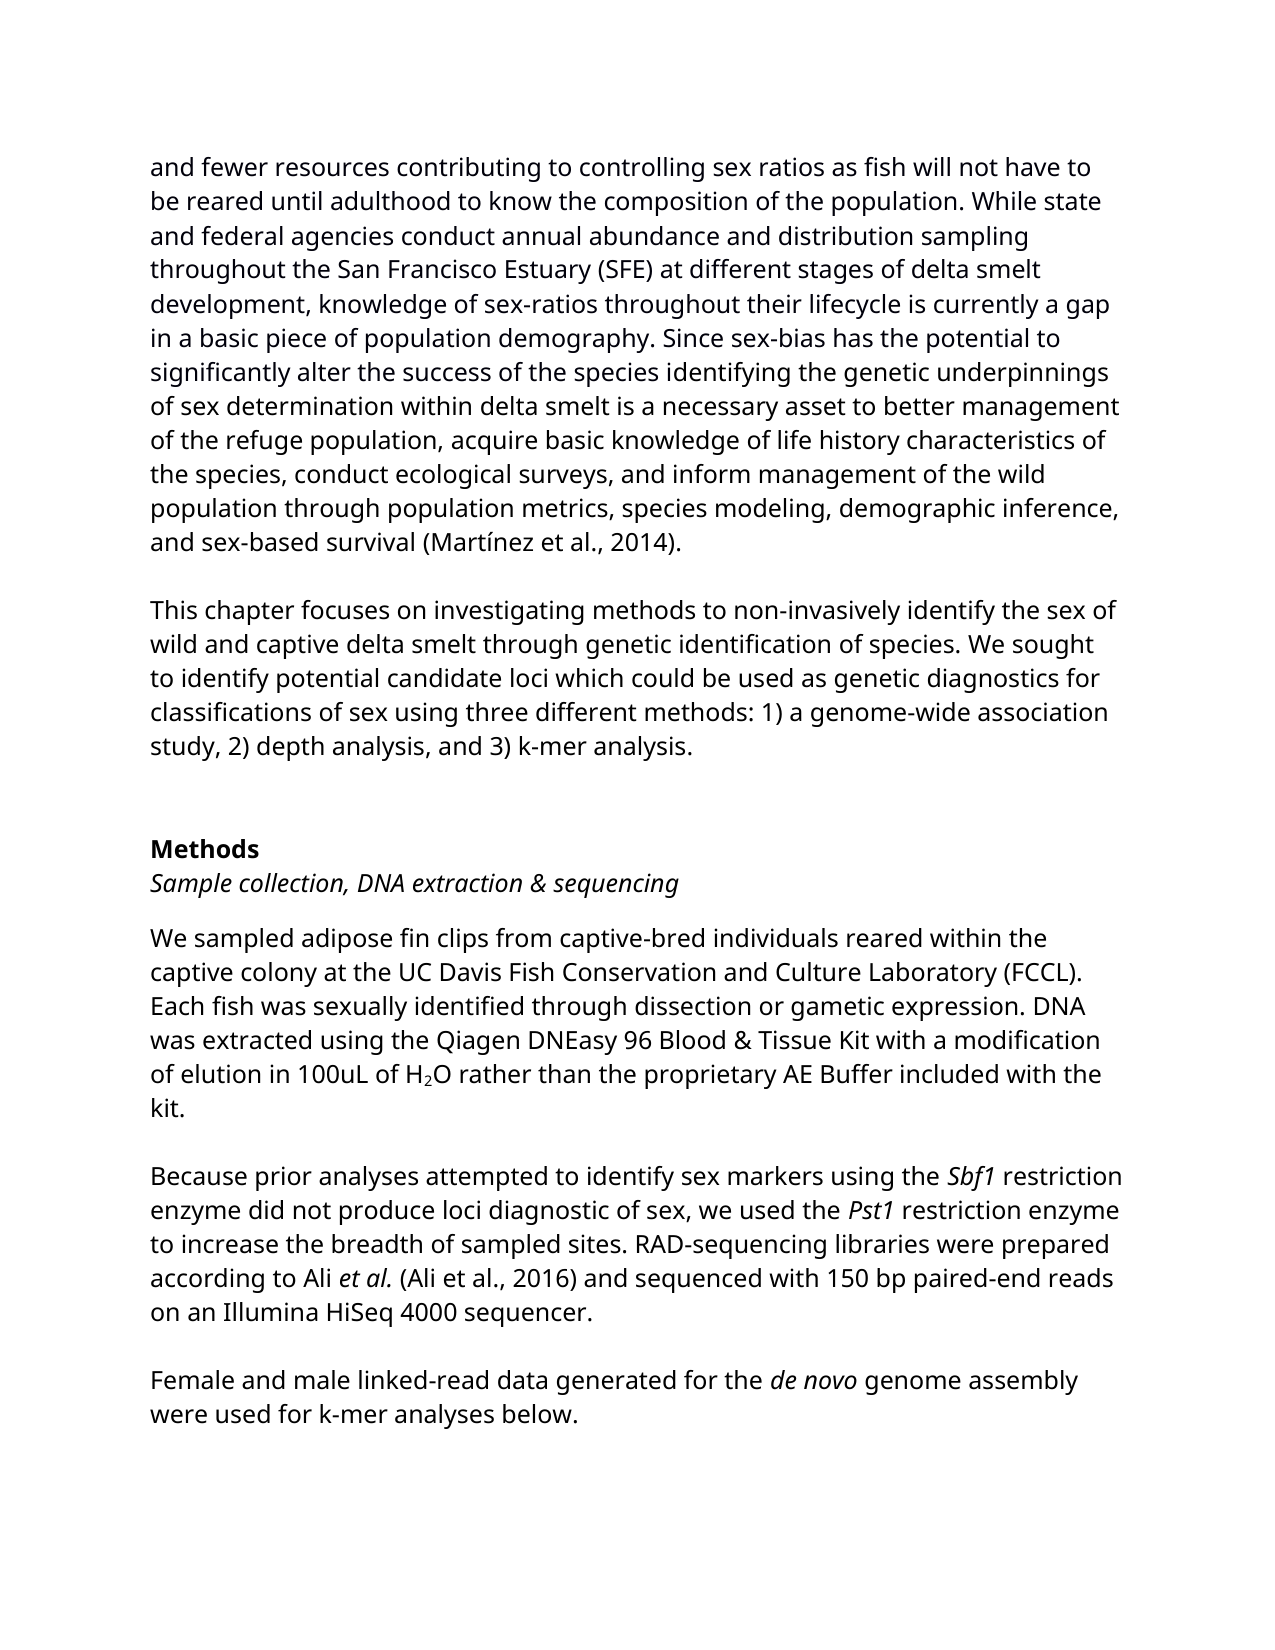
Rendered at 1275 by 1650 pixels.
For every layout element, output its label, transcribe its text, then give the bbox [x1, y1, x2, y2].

text Female and male linked-read data generated for the de novo genome assembly were used for k-mer analyses below. [150, 1363, 1125, 1431]
text Sample collection, DNA extraction & sequencing [150, 865, 1125, 899]
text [150, 150, 1125, 559]
text Methods [150, 831, 1125, 865]
text We sampled adipose fin clips from captive-bred individuals reared within the captive colony at the UC Davis Fish Conservation and Culture Laboratory (FCCL). Each fish was sexually identified through dissection or gametic expression. DNA was extracted using the Qiagen DNEasy 96 Blood & Tissue Kit with a modification of elution in 100uL of H2O rather than the proprietary AE Buffer included with the kit. [150, 920, 1125, 1124]
text Because prior analyses attempted to identify sex markers using the Sbf1 restriction enzyme did not produce loci diagnostic of sex, we used the Pst1 restriction enzyme to increase the breadth of sampled sites. RAD-sequencing libraries were prepared according to Ali et al. (Ali et al., 2016) and sequenced with 150 bp paired-end reads on an Illumina HiSeq 4000 sequencer. [150, 1159, 1125, 1329]
text This chapter focuses on investigating methods to non-invasively identify the sex of wild and captive delta smelt through genetic identification of species. We sought to identify potential candidate loci which could be used as genetic diagnostics for classifications of sex using three different methods: 1) a genome-wide association study, 2) depth analysis, and 3) k-mer analysis. [150, 593, 1125, 763]
